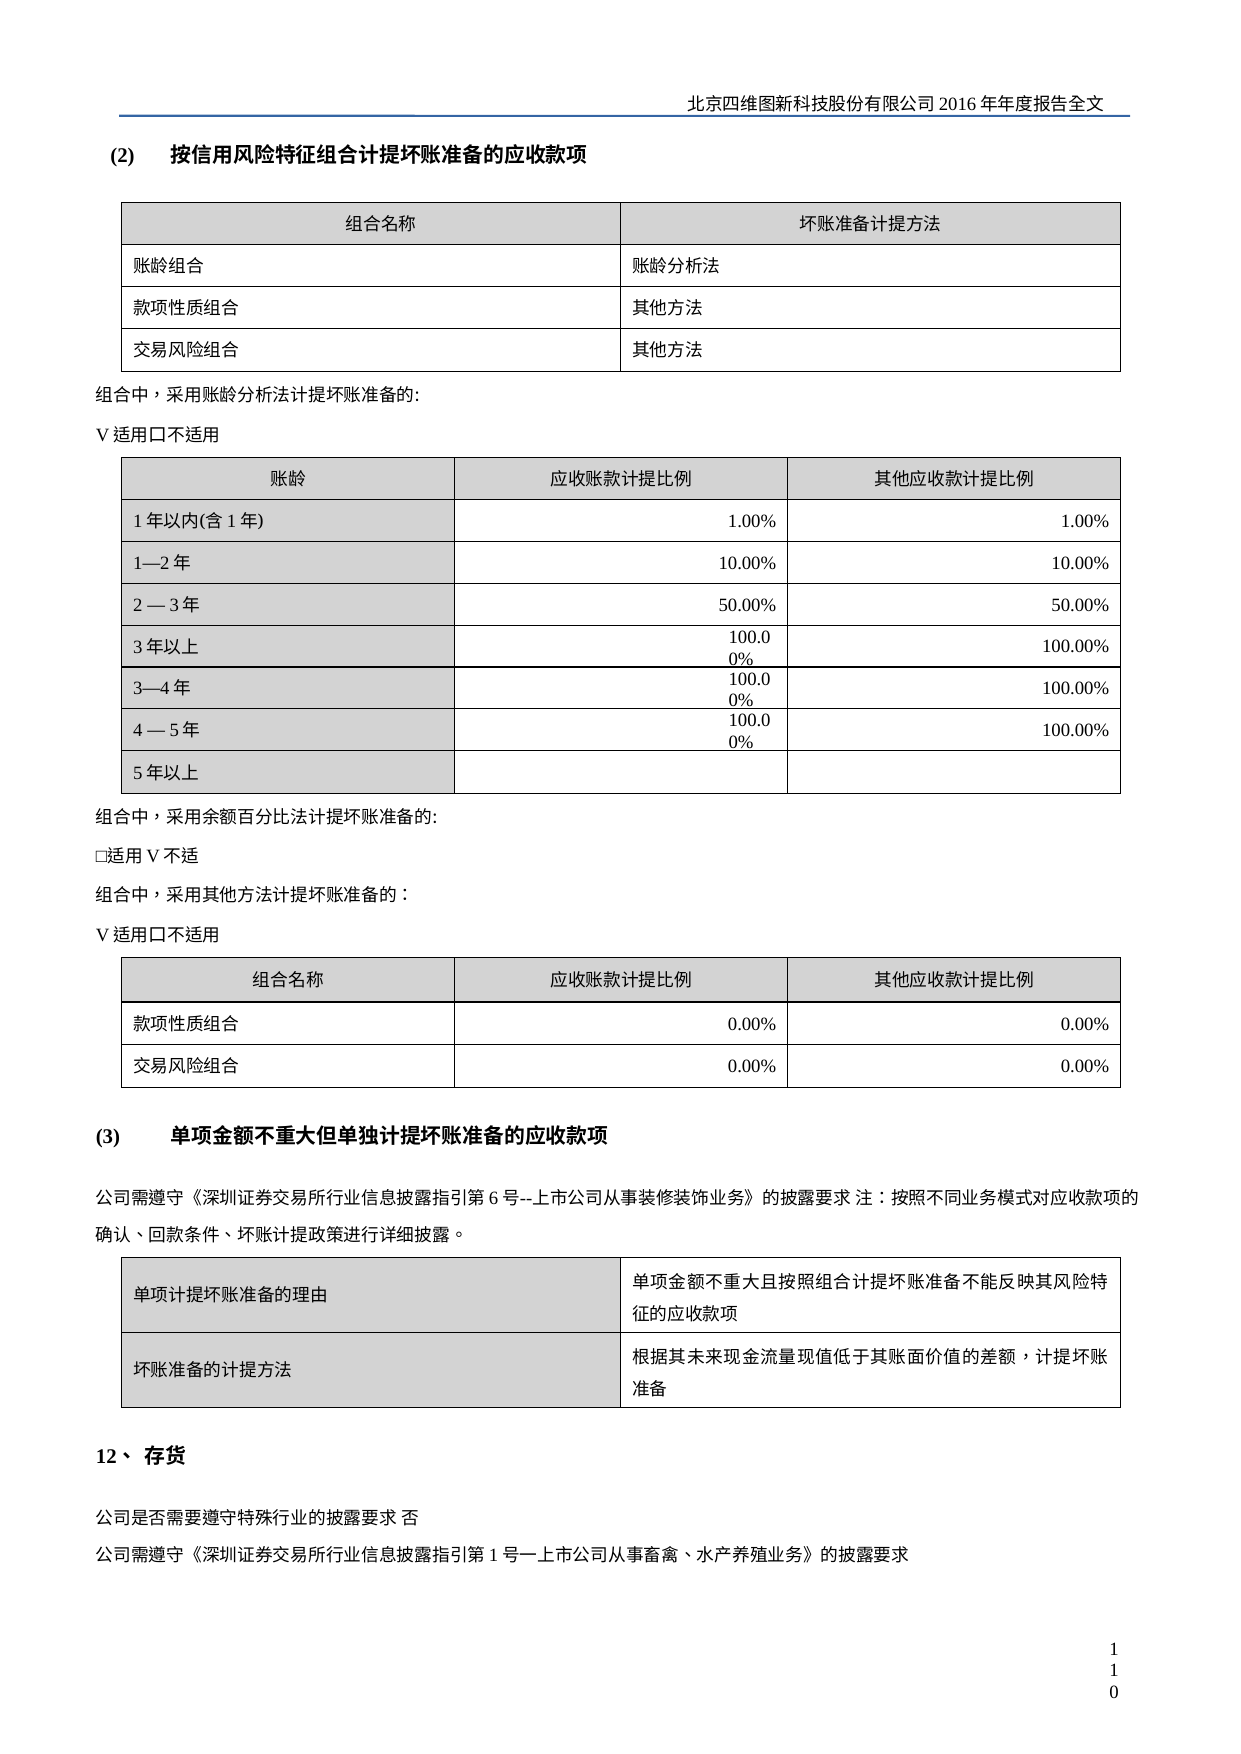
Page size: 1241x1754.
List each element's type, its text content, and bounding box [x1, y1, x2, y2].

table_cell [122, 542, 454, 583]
text 公司需遵守《深圳证券交易所行业信息披露指引第1号一上市公司从事畜禽、水产养殖业务》的披露要求 [96, 1532, 1146, 1569]
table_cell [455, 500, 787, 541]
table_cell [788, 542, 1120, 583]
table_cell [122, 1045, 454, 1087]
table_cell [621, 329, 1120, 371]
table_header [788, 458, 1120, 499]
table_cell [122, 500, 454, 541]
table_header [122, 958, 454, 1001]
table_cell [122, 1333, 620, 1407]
text 组合中，采用账龄分析法计提坏账准备的: [96, 382, 1146, 406]
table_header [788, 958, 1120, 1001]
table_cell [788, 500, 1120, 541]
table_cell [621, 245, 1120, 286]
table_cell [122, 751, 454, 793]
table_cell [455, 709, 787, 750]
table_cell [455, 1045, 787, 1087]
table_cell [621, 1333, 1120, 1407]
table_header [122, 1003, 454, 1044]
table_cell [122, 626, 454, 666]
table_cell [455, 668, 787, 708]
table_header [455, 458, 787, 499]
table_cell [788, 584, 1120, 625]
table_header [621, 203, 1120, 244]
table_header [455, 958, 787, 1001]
text 组合中，采用其他方法计提坏账准备的： [96, 882, 1146, 906]
text 公司需遵守《深圳证券交易所行业信息披露指引第6号--上市公司从事装修装饰业务》的披露要求 注：按照不同业务模式对应收款项的确认、回款条件、坏账计提政策进行详细披露。 [96, 1174, 1146, 1248]
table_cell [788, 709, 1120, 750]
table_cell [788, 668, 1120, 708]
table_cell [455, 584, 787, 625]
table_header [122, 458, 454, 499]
text 组合中，采用余额百分比法计提坏账准备的: [96, 805, 1146, 829]
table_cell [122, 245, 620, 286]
text □适用V不适 [96, 843, 1146, 868]
text V适用口不适用 [96, 421, 1146, 447]
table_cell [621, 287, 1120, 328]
list 按信用风险特征组合计提坏账准备的应收款项 [96, 140, 1146, 168]
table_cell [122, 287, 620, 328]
text 12、 存货 [96, 1442, 1146, 1470]
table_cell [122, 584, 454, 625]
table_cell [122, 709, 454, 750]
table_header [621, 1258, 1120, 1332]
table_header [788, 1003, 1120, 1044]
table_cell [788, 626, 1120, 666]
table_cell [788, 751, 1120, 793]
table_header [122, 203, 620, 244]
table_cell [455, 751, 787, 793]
text V适用口不适用 [96, 921, 1146, 947]
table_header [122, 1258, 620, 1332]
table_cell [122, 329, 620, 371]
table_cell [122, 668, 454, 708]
text 公司是否需要遵守特殊行业的披露要求 否 [96, 1495, 1146, 1532]
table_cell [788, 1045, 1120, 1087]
list 单项金额不重大但单独计提坏账准备的应收款项 [96, 1121, 1146, 1149]
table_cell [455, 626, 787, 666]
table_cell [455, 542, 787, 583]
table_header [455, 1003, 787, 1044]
